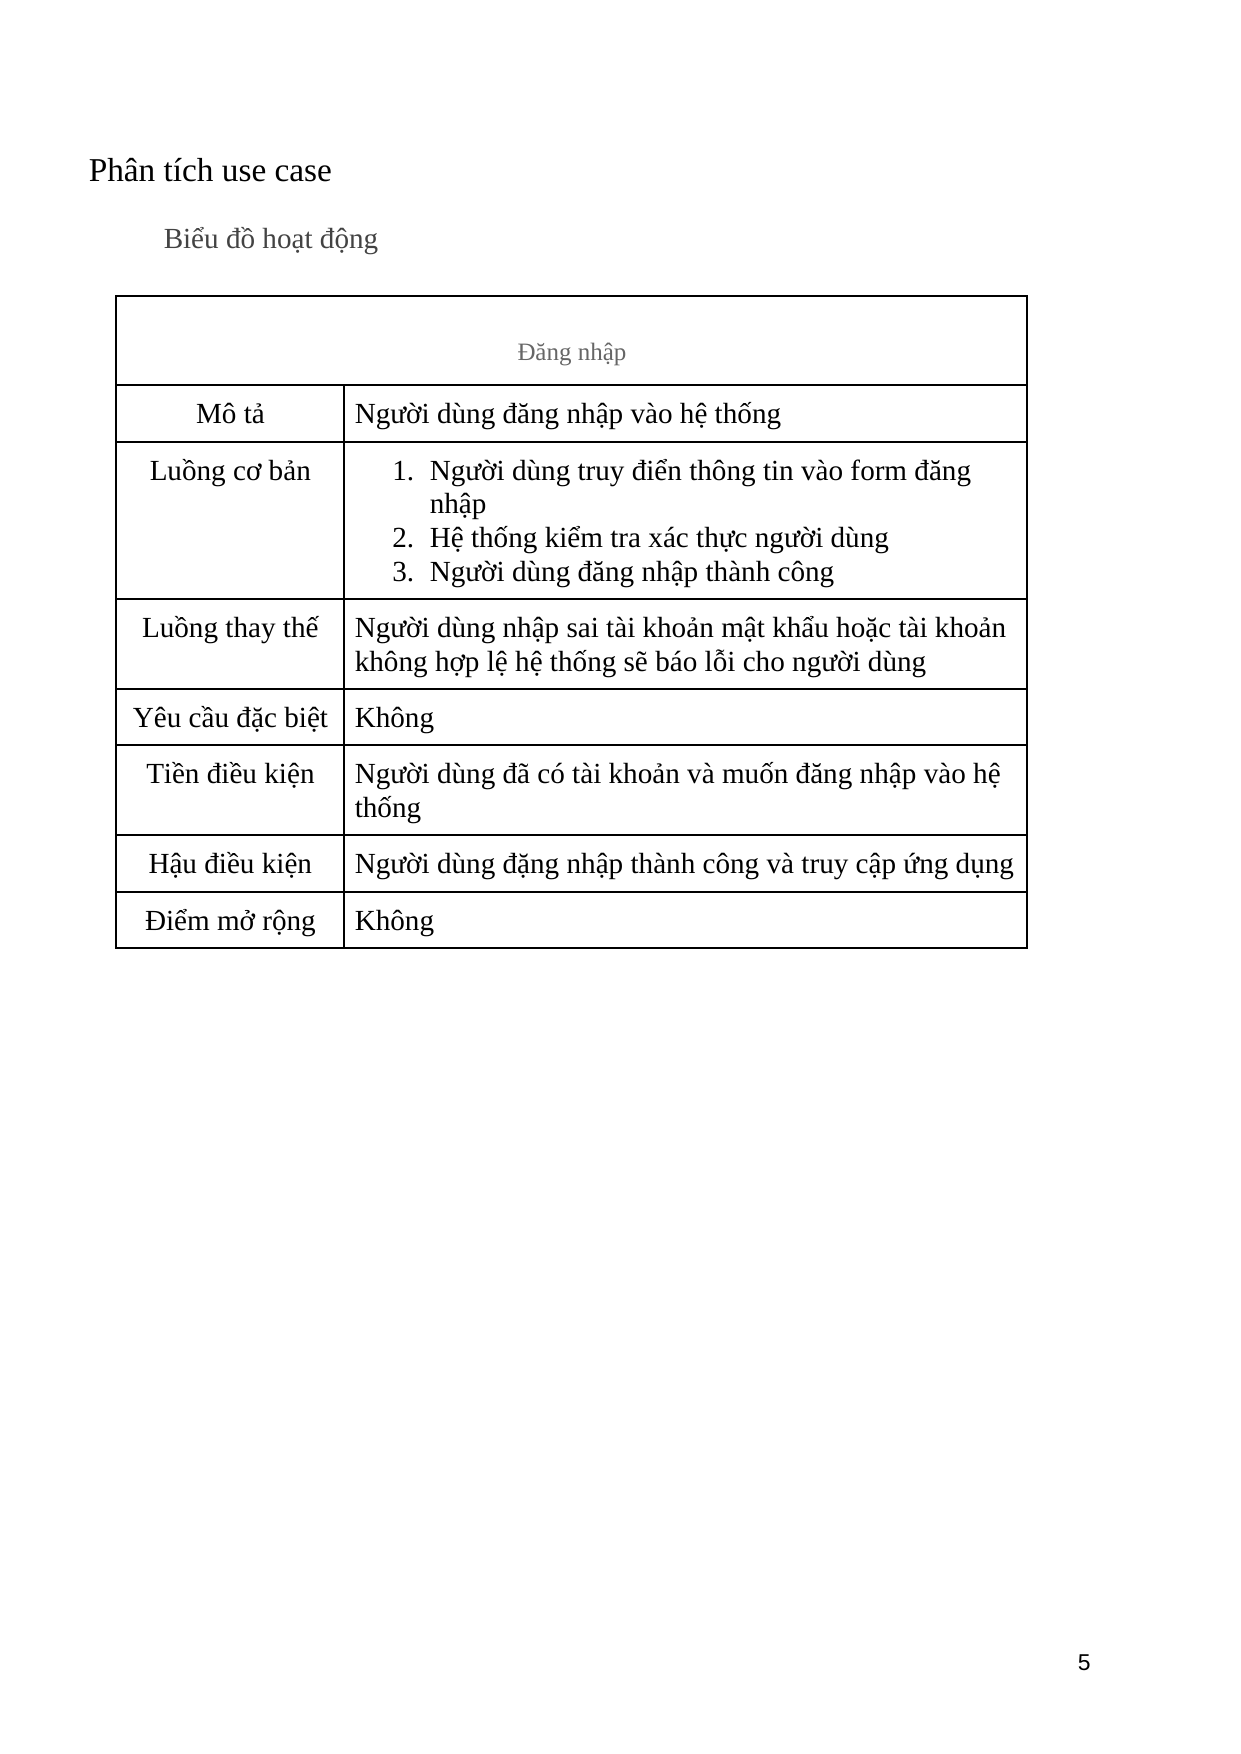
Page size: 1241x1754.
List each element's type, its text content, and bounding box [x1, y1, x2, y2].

table_cell Luồng cơ bản [117, 443, 343, 598]
table_cell Không [345, 893, 1026, 947]
table_cell Mô tả [117, 386, 343, 441]
table_cell Hậu điều kiện [117, 836, 343, 891]
table_cell Người dùng đặng nhập thành công và truy cập ứng dụng [345, 836, 1026, 891]
table_cell Không [345, 690, 1026, 744]
table_cell Người dùng truy điển thông tin vào form đăng nhập Hệ thống kiểm tra xác thực người dùng Người dùng đăng nhập thành công [345, 443, 1026, 598]
table_header Đăng nhập [117, 297, 1026, 384]
table_cell Người dùng đã có tài khoản và muốn đăng nhập vào hệ thống [345, 746, 1026, 834]
table_cell Yêu cầu đặc biệt [117, 690, 343, 744]
table_cell Điểm mở rộng [117, 893, 343, 947]
subtitle Biểu đồ hoạt động [88, 222, 1090, 255]
table_cell Người dùng nhập sai tài khoản mật khẩu hoặc tài khoản không hợp lệ hệ thống sẽ báo lỗi cho người dùng [345, 600, 1026, 688]
table_cell Luồng thay thế [117, 600, 343, 688]
table_cell Tiền điều kiện [117, 746, 343, 834]
table_cell Người dùng đăng nhập vào hệ thống [345, 386, 1026, 441]
subtitle Phân tích use case [88, 150, 1090, 188]
